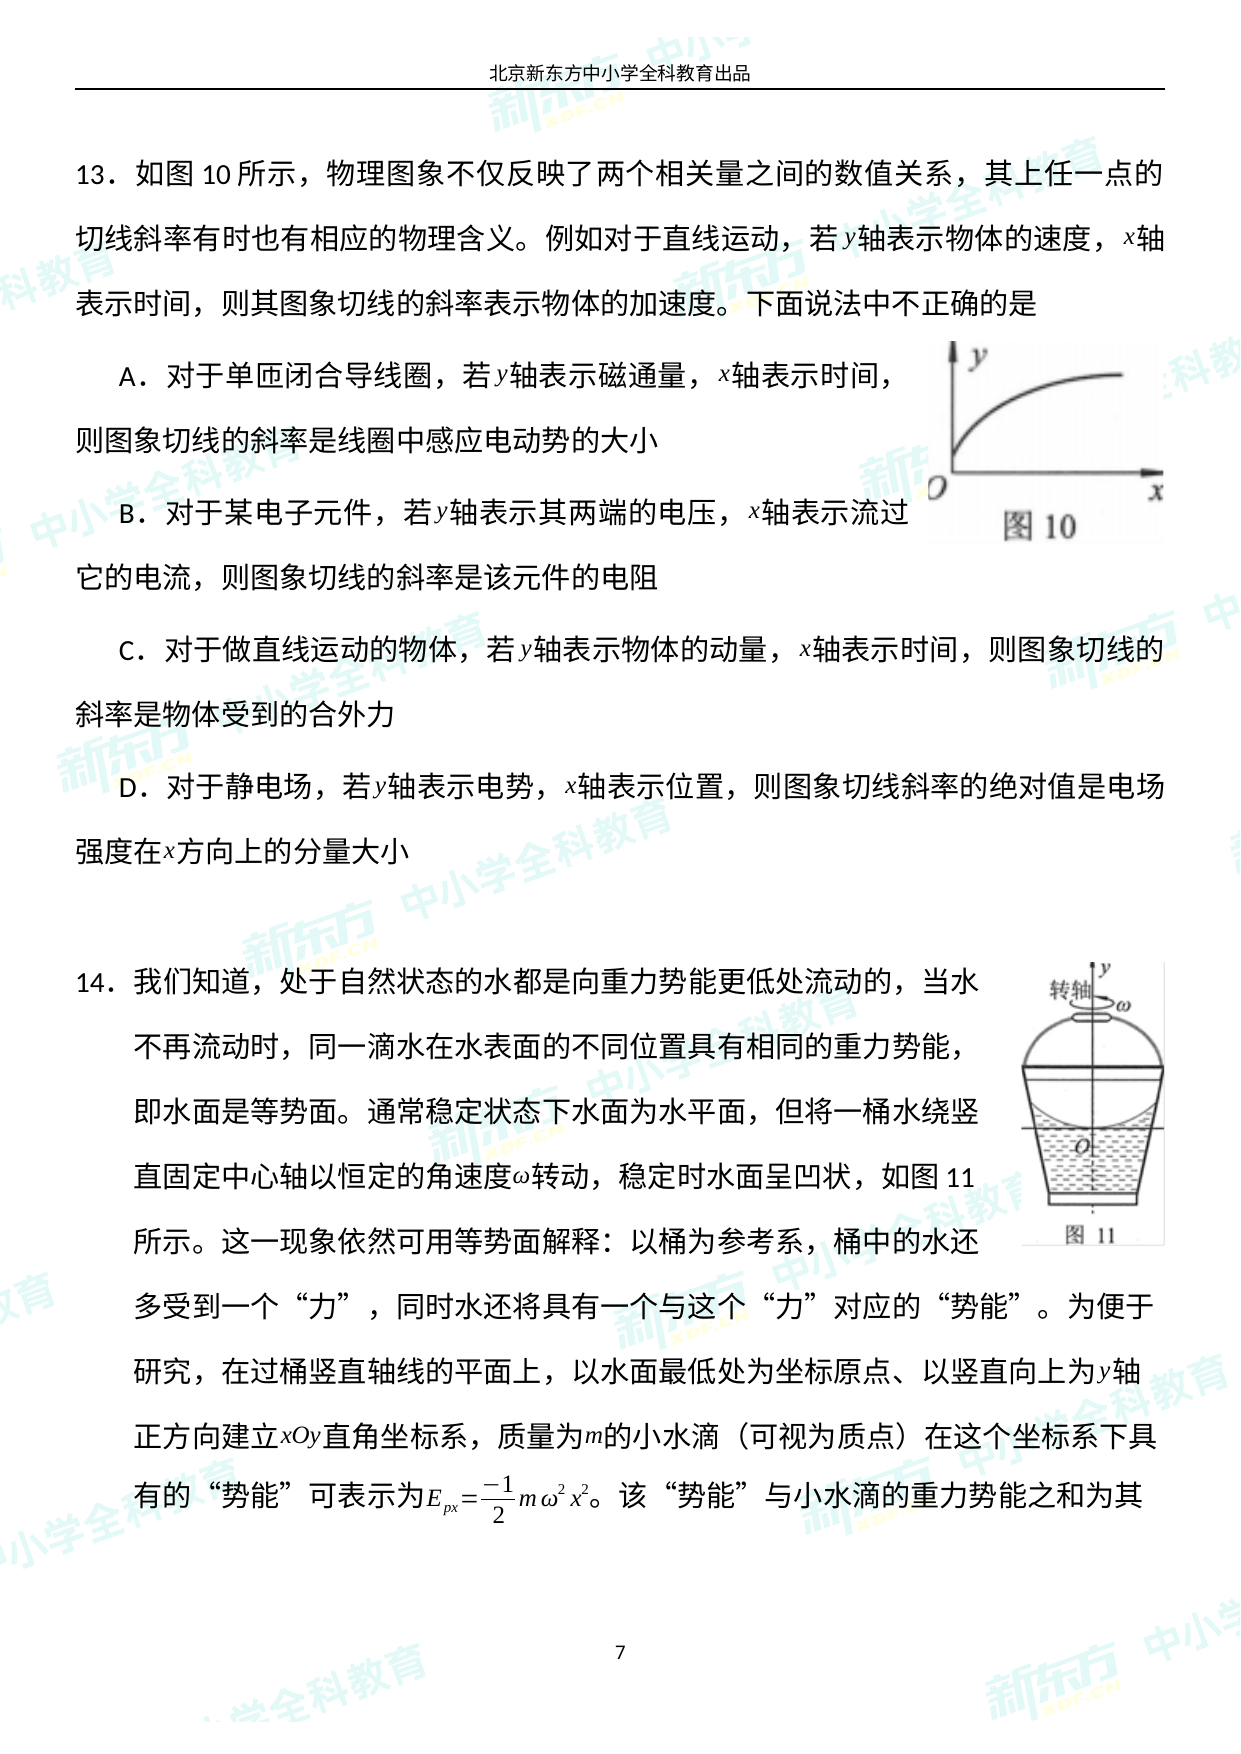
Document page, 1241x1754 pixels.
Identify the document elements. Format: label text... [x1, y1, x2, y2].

text A．对于单匝闭合导线圈，若轴表示磁通量，轴表示时间，则图象切线的斜率是线圈中感应电动势的大小 [75, 341, 926, 471]
text D．对于静电场，若轴表示电势，轴表示位置，则图象切线斜率的绝对值是电场强度在方向上的分量大小 [75, 752, 1165, 882]
text 13．如图10所示，物理图象不仅反映了两个相关量之间的数值关系，其上任一点的切线斜率有时也有相应的物理含义。例如对于直线运动，若轴表示物体的速度，轴表示时间，则其图象切线的斜率表示物体的加速度。下面说法中不正确的是 [75, 139, 1165, 334]
picture [926, 341, 1163, 539]
text C．对于做直线运动的物体，若轴表示物体的动量，轴表示时间，则图象切线的斜率是物体受到的合外力 [75, 615, 1165, 745]
text B．对于某电子元件，若轴表示其两端的电压，轴表示流过它的电流，则图象切线的斜率是该元件的电阻 [75, 478, 1165, 608]
picture [1021, 962, 1166, 1247]
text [75, 947, 1165, 1532]
